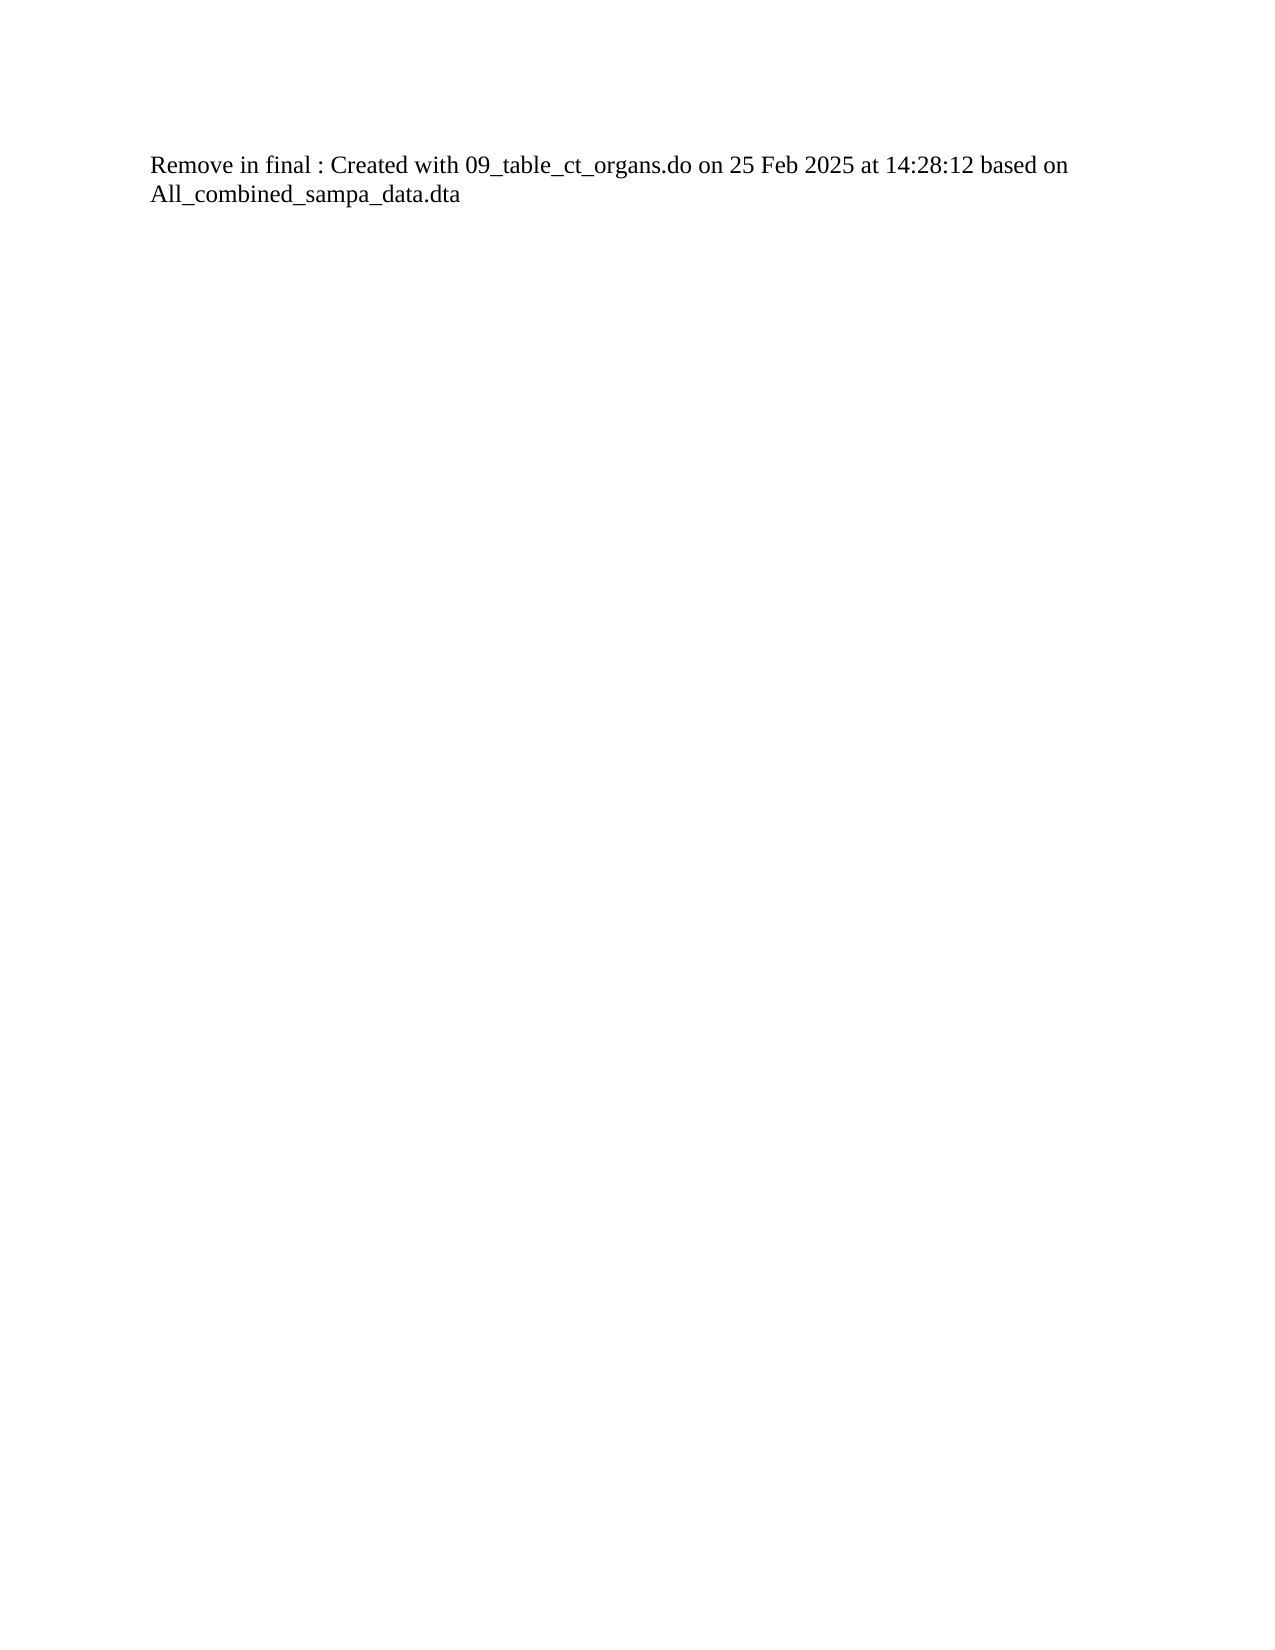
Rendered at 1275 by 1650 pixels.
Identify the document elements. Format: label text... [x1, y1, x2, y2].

text Remove in final : Created with 09_table_ct_organs.do on 25 Feb 2025 at 14:28:12 based on All_combined_sampa_data.dta [150, 150, 1125, 207]
